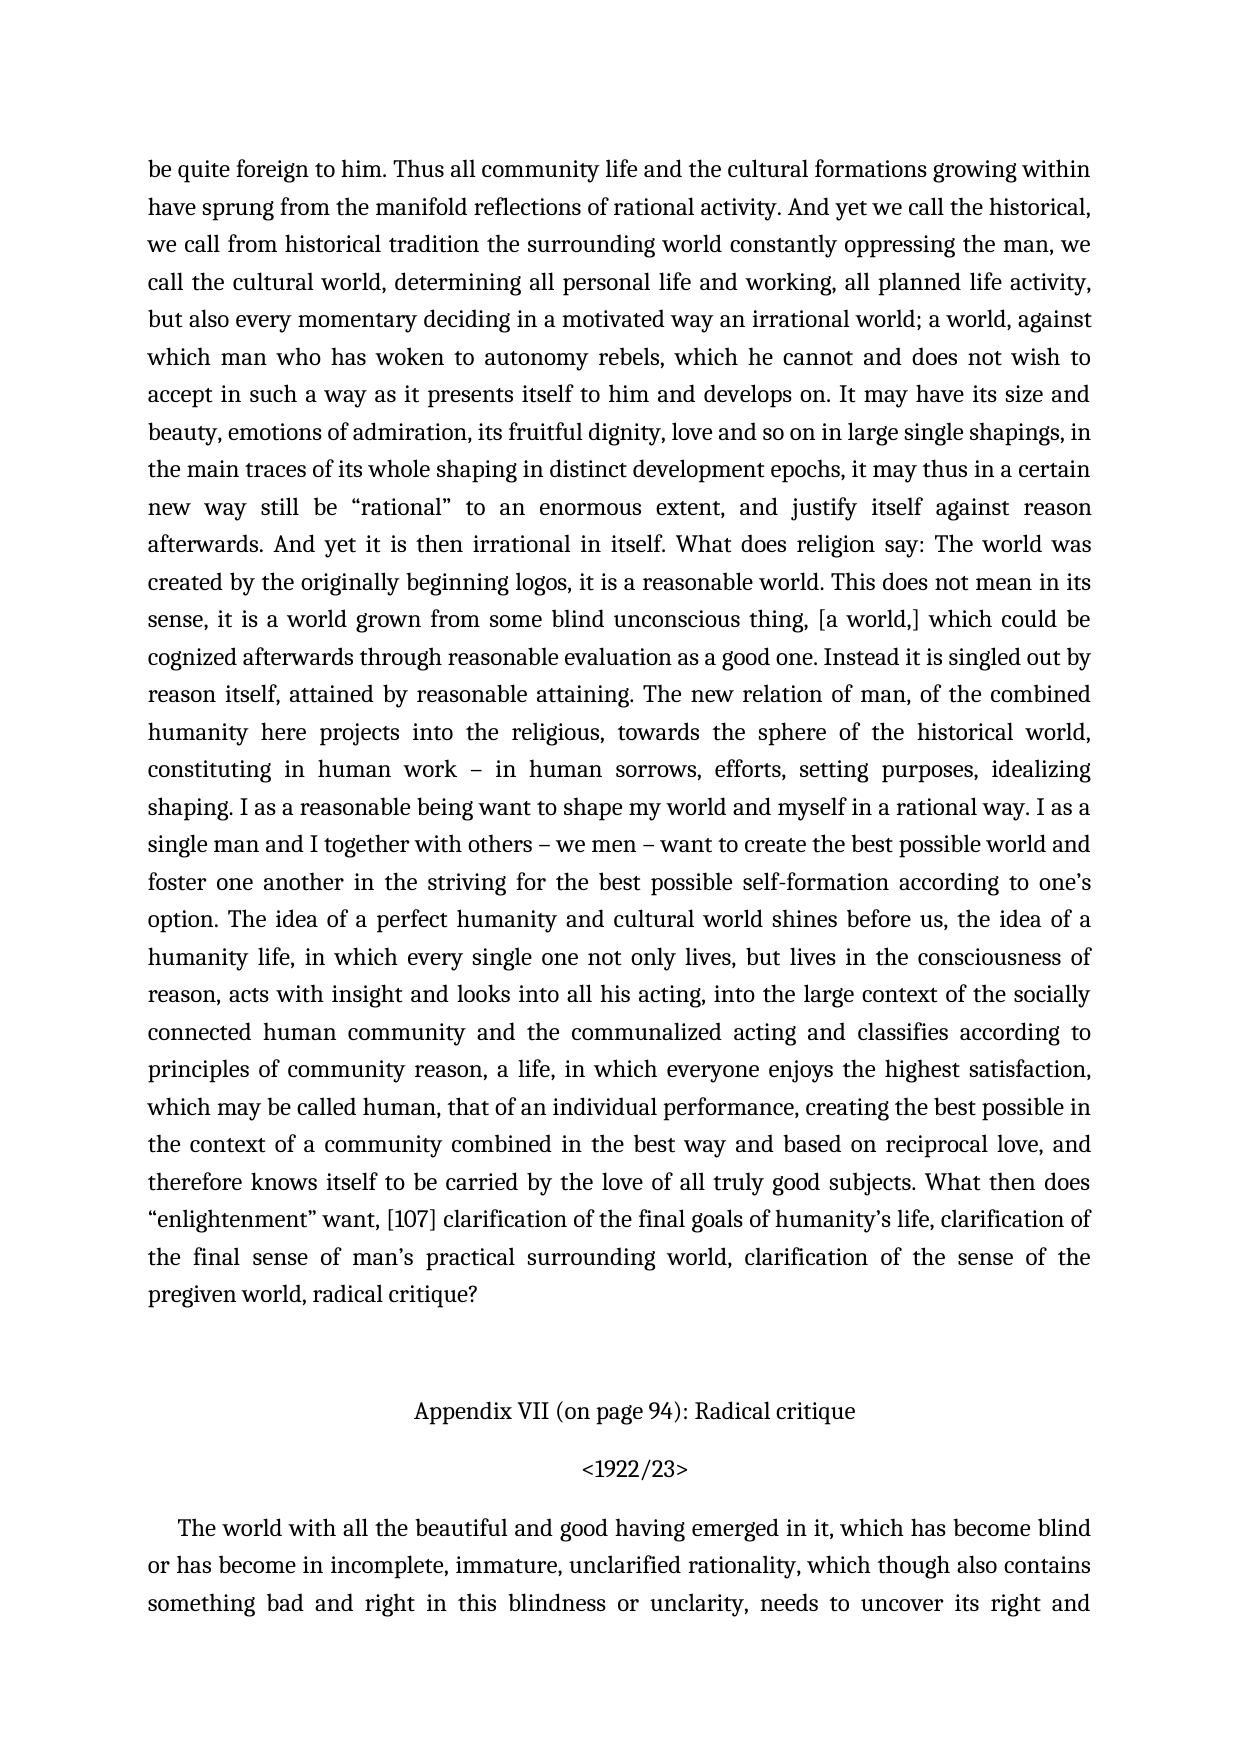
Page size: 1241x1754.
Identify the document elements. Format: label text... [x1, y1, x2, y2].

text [148, 148, 1093, 1310]
text <1922/23> [148, 1448, 1093, 1485]
text Appendix VII (on page 94): Radical critique [148, 1389, 1093, 1427]
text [148, 1506, 1093, 1618]
